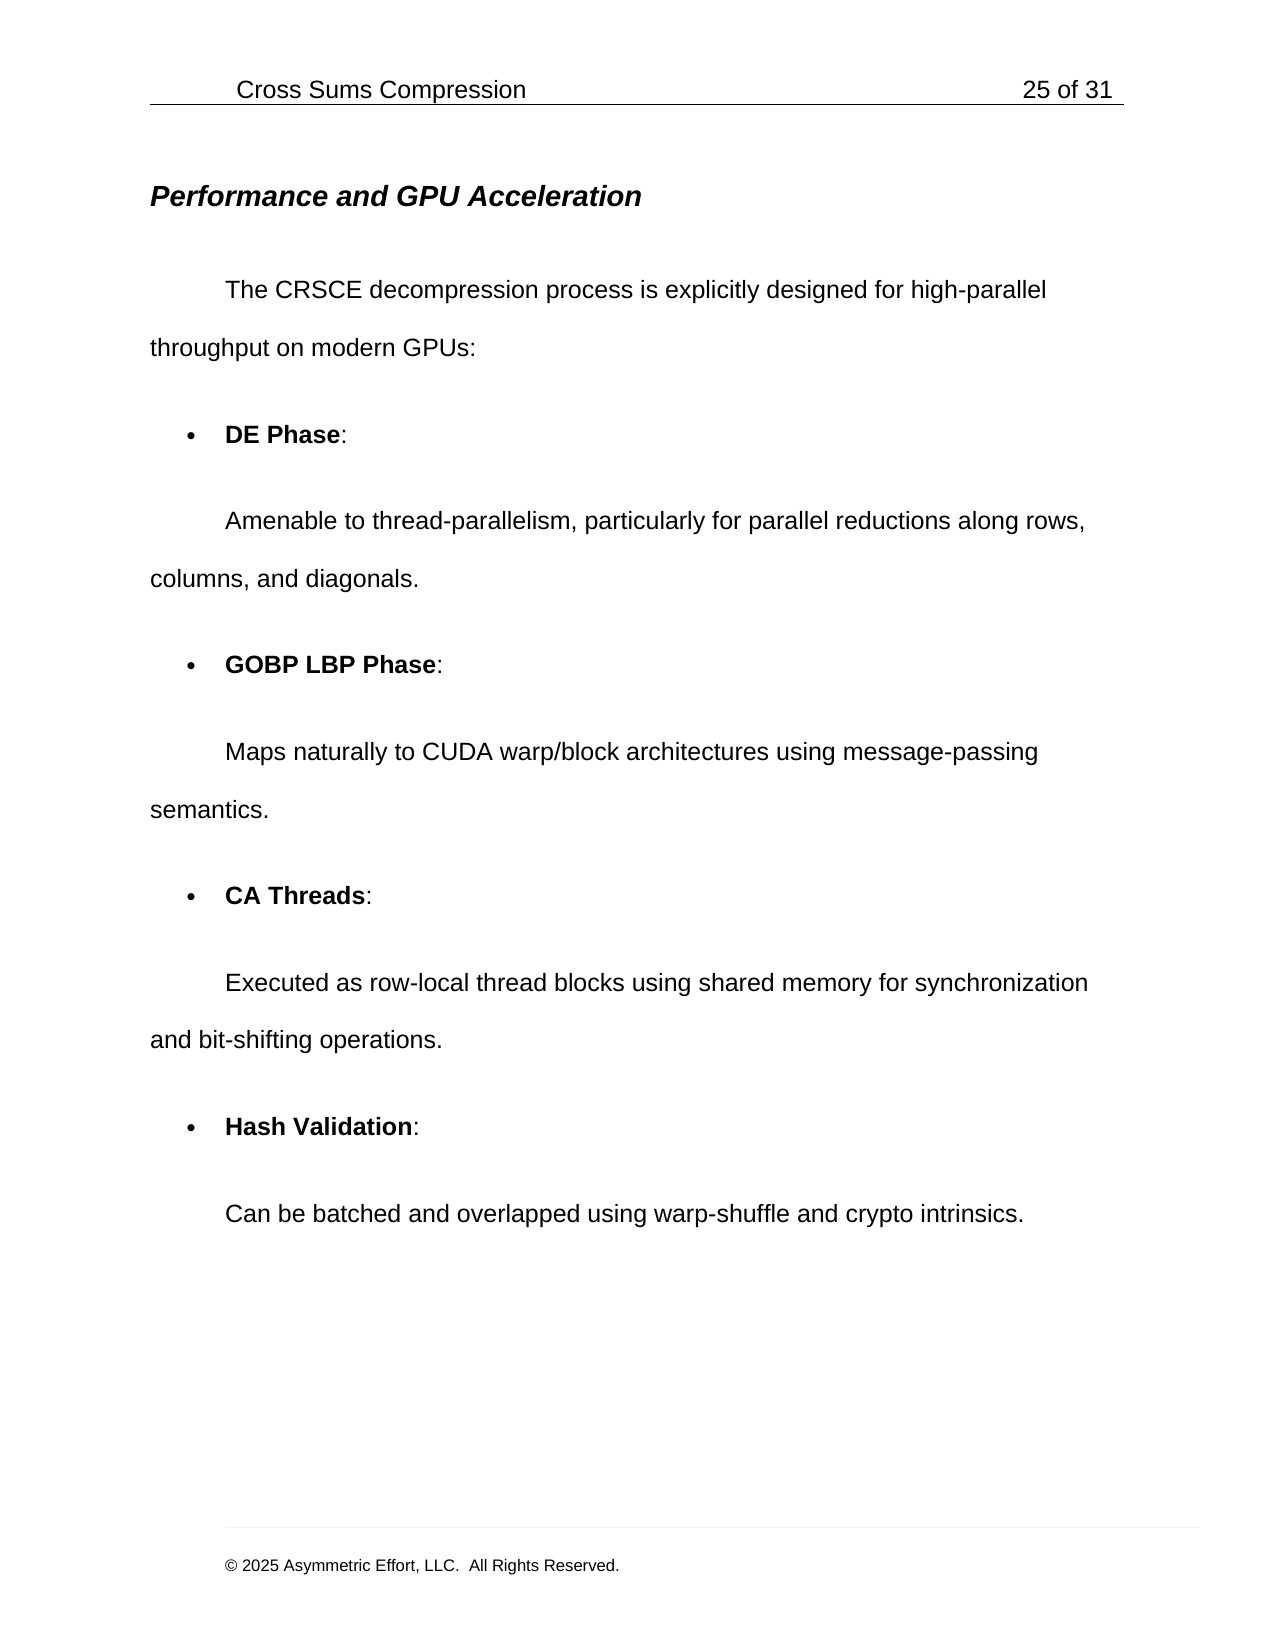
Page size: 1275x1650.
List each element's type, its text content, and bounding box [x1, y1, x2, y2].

text Maps naturally to CUDA warp/block architectures using message-passing semantics. [150, 737, 1125, 823]
text Can be batched and overlapped using warp-shuffle and crypto intrinsics. [150, 1199, 1125, 1227]
list Hash Validation: [187, 1112, 1125, 1141]
subtitle Performance and GPU Acceleration [150, 179, 1125, 213]
text Executed as row-local thread blocks using shared memory for synchronization and bit-shifting operations. [150, 968, 1125, 1054]
text The CRSCE decompression process is explicitly designed for high-parallel throughput on modern GPUs: [150, 275, 1125, 362]
text Amenable to thread-parallelism, particularly for parallel reductions along rows, columns, and diagonals. [150, 506, 1125, 592]
list CA Threads: [187, 881, 1125, 910]
list DE Phase: [187, 419, 1125, 448]
list GOBP LBP Phase: [187, 650, 1125, 679]
